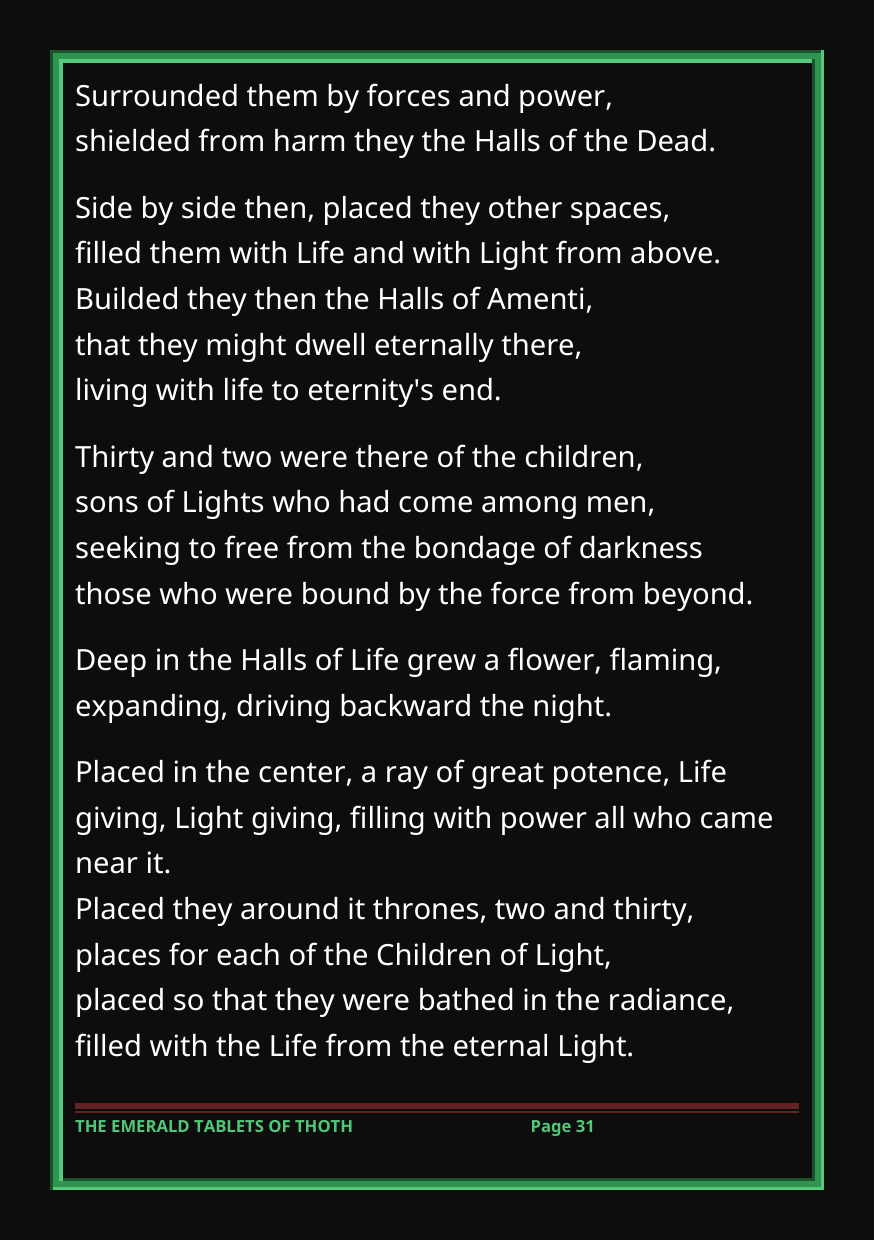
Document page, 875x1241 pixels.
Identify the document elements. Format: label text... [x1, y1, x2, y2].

text Side by side then, placed they other spaces, filled them with Life and with Light from above. Builded they then the Halls of Amenti, that they might dwell eternally there, living with life to eternity's end. [75, 187, 799, 409]
text Placed in the center, a ray of great potence, Life giving, Light giving, filling with power all who came near it. Placed they around it thrones, two and thirty, places for each of the Children of Light, placed so that they were bathed in the radiance, filled with the Life from the eternal Light. [75, 751, 799, 1065]
text Thirty and two were there of the children, sons of Lights who had come among men, seeking to free from the bondage of darkness those who were bound by the force from beyond. [75, 436, 799, 613]
text Deep in the Halls of Life grew a flower, flaming, expanding, driving backward the night. [75, 639, 799, 725]
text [75, 75, 799, 160]
